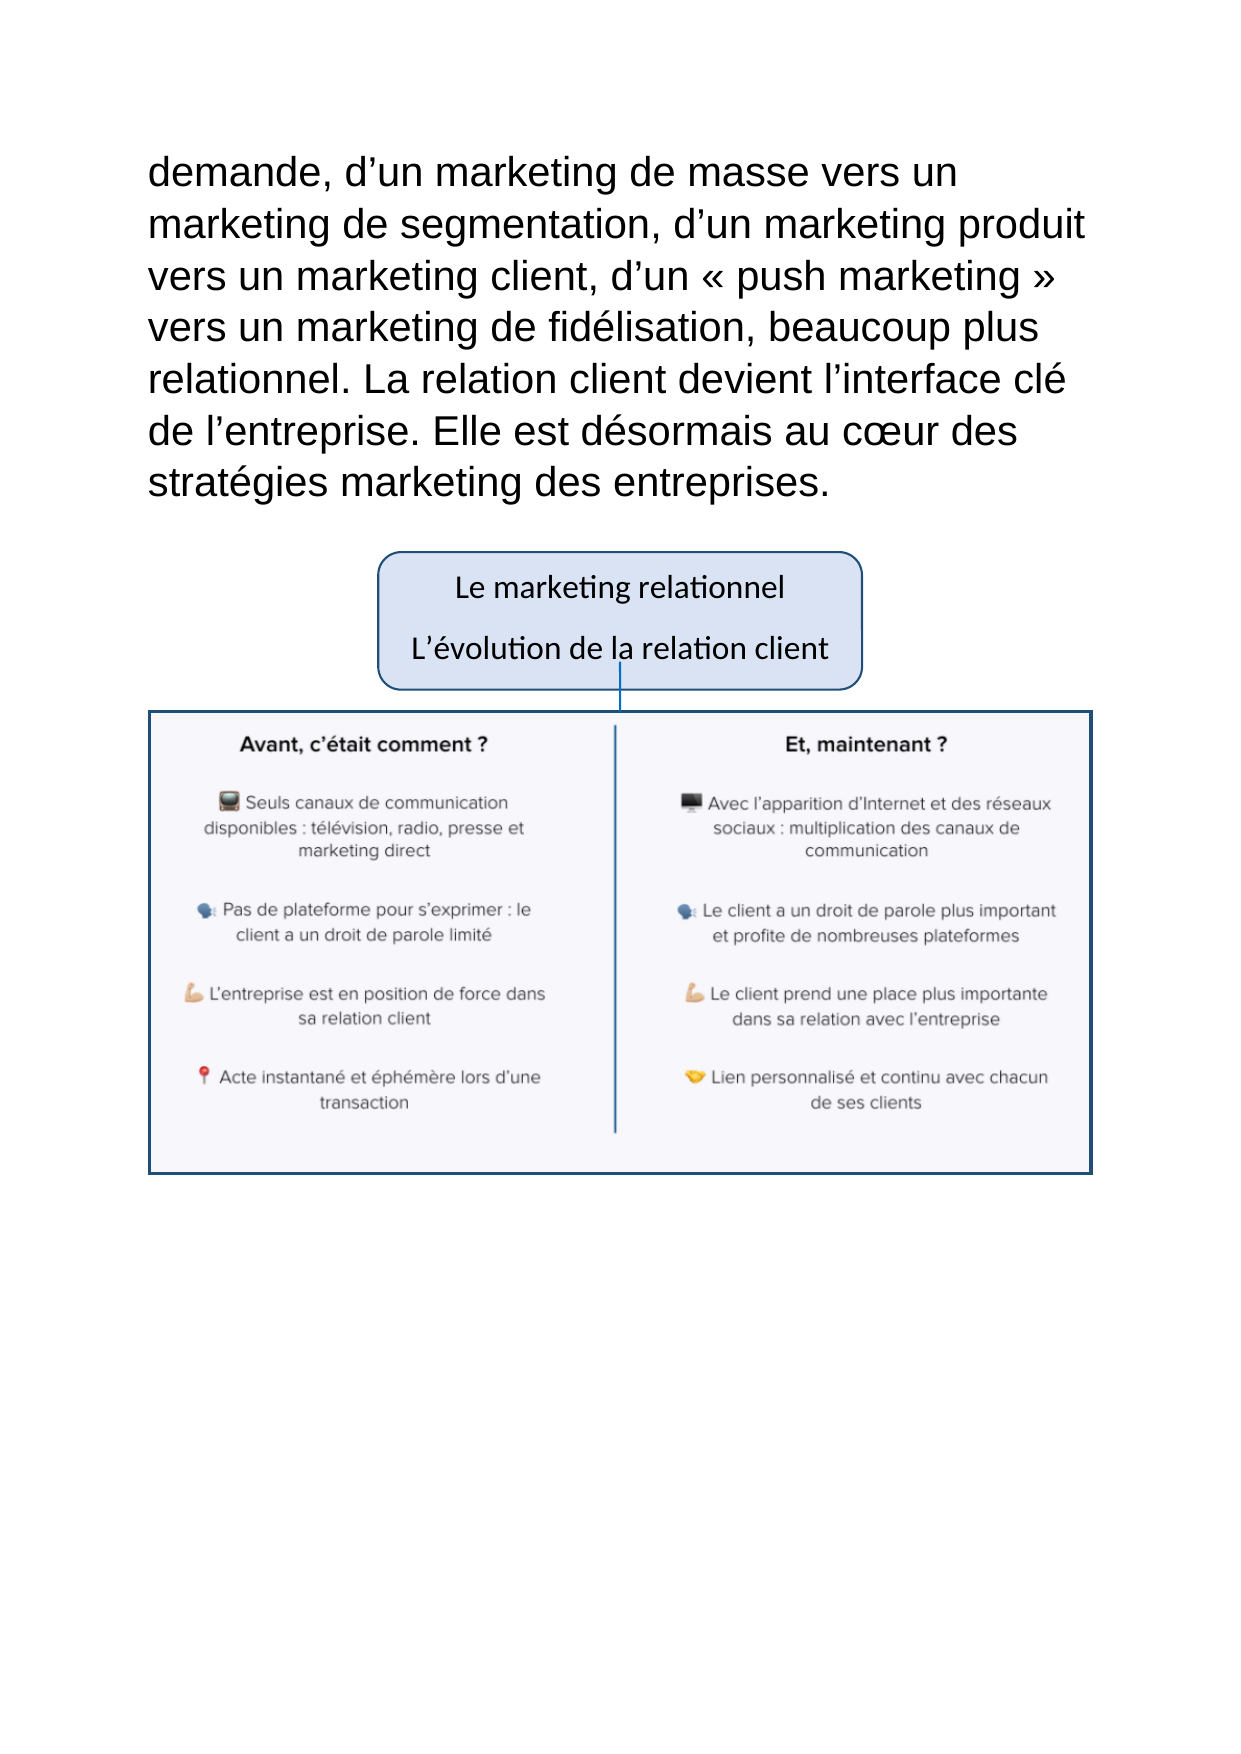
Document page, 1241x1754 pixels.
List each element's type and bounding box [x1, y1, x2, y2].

picture [151, 713, 1089, 1172]
text [148, 148, 1093, 506]
